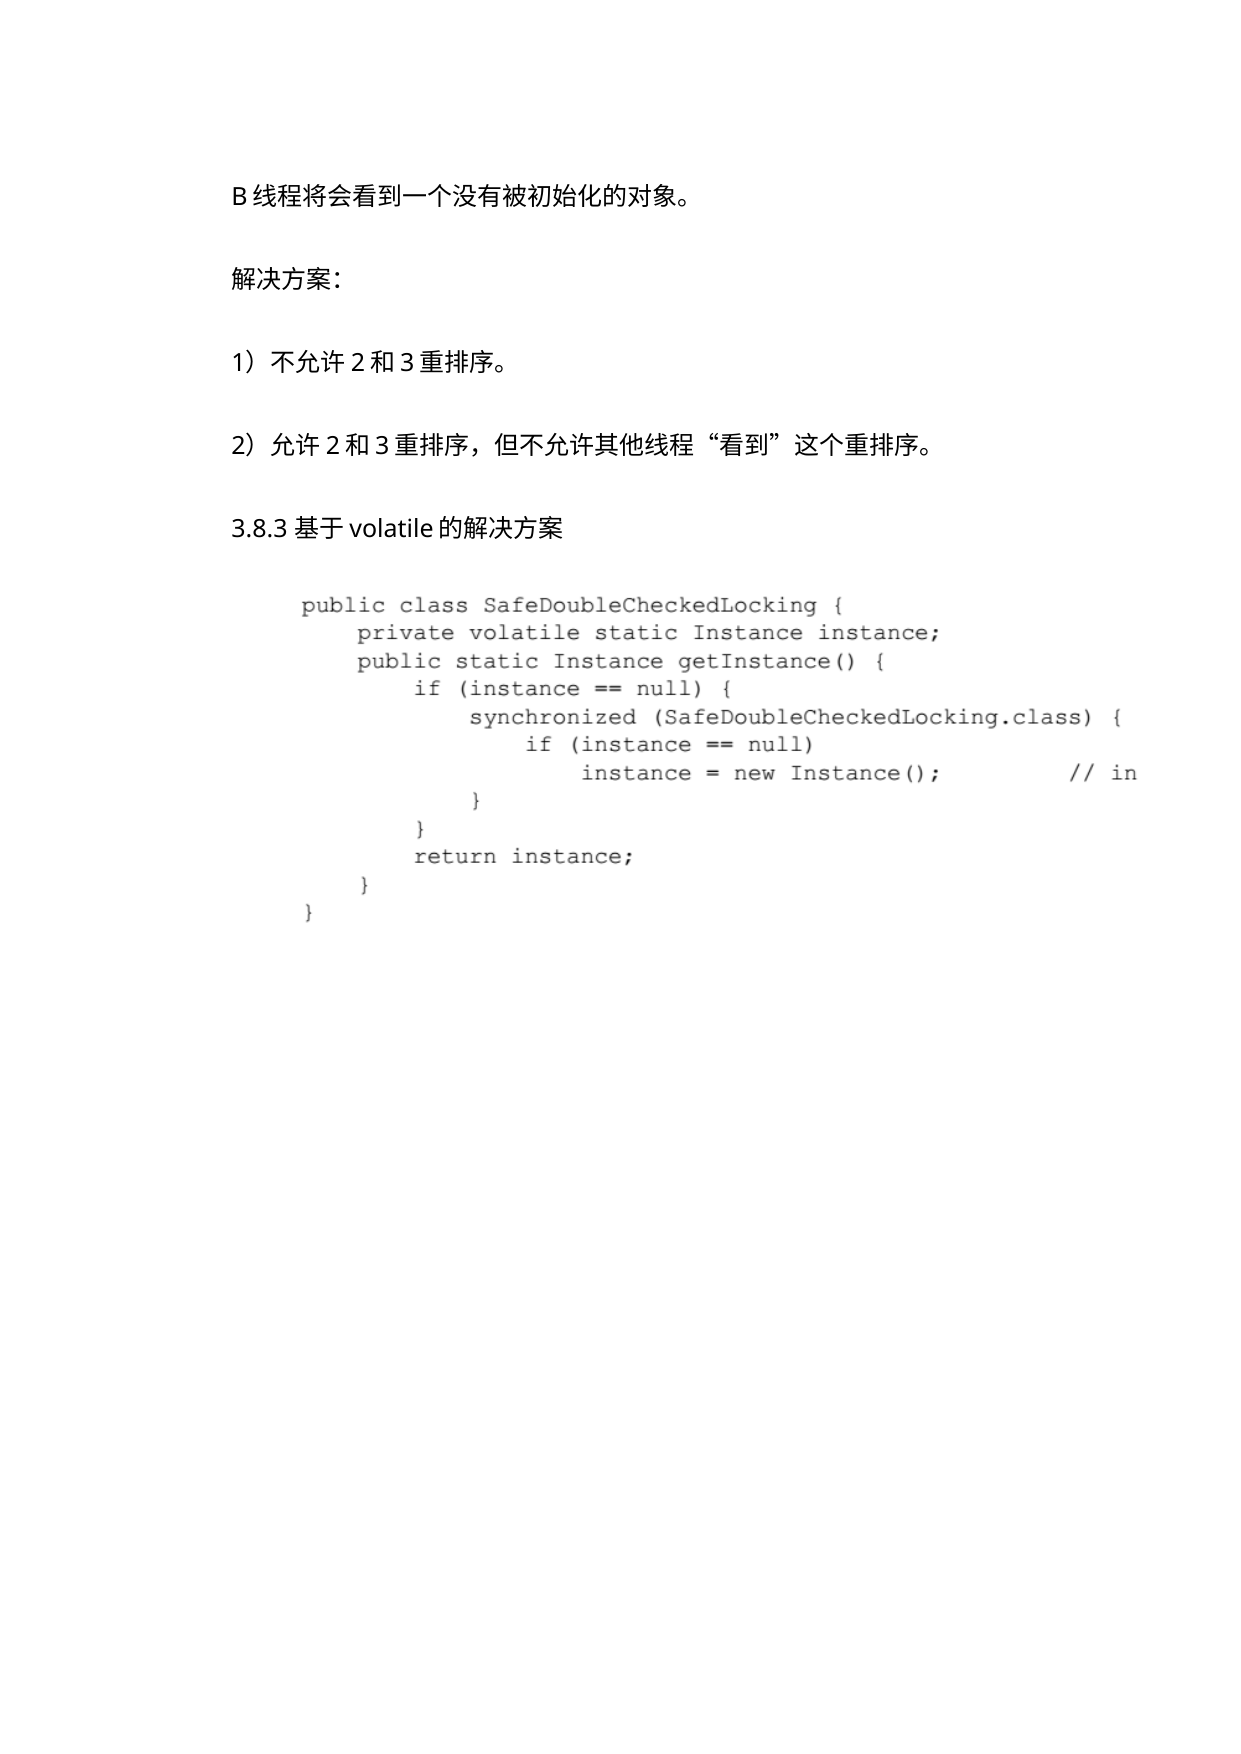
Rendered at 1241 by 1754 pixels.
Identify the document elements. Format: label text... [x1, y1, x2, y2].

list 3.8.3 基于volatile的解决方案 [187, 494, 1053, 559]
list 2）允许2和3重排序，但不允许其他线程“看到”这个重排序。 [187, 411, 1053, 476]
list 1）不允许2和3重排序。 [187, 328, 1053, 393]
picture [275, 577, 1140, 935]
list B线程将会看到一个没有被初始化的对象。 [187, 162, 1053, 227]
list 解决方案： [187, 245, 1053, 310]
